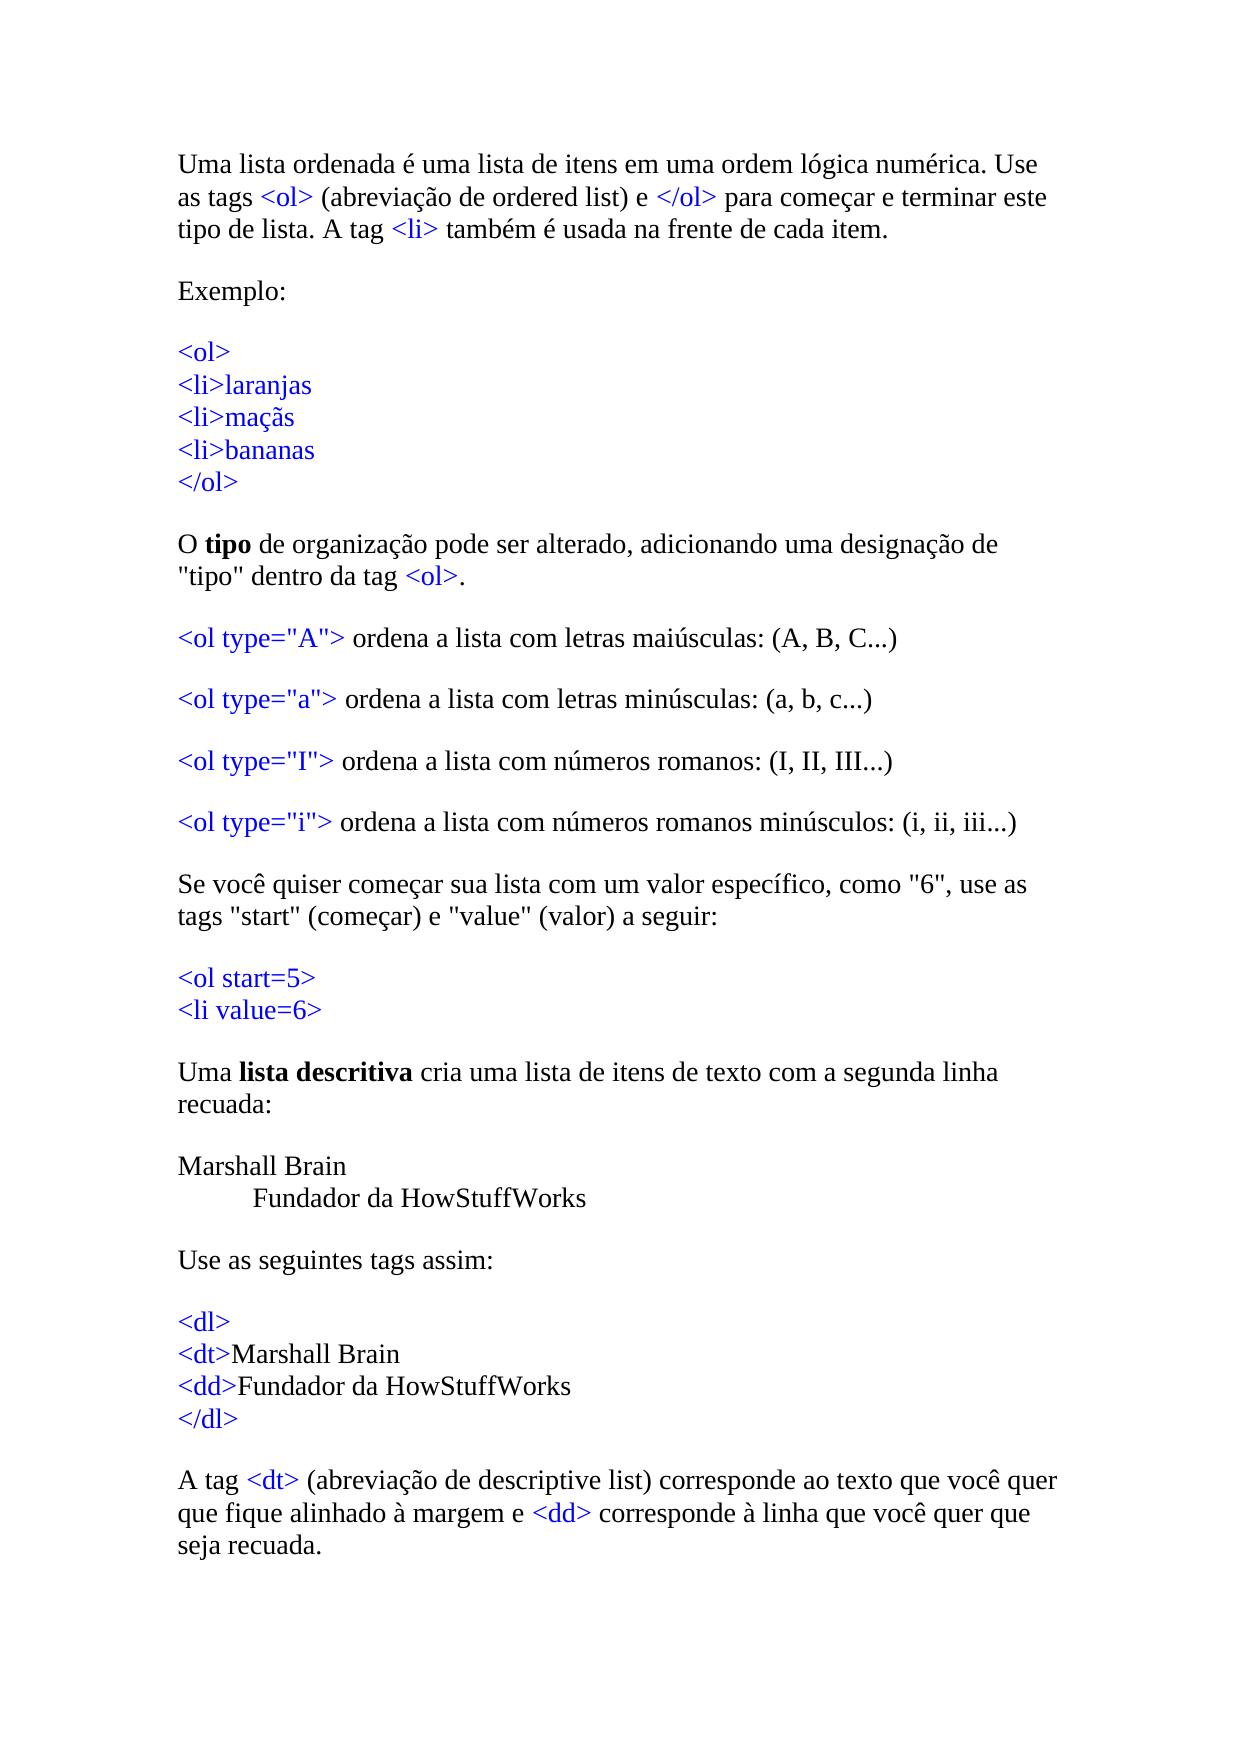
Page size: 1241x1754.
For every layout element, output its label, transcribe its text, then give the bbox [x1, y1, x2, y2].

text Uma lista descritiva cria uma lista de itens de texto com a segunda linha recuada: [177, 1055, 1063, 1119]
text <ol> <li>laranjas <li>maçãs <li>bananas </ol> [177, 336, 1063, 497]
text A tag <dt> (abreviação de descriptive list) corresponde ao texto que você quer que fique alinhado à margem e <dd> corresponde à linha que você quer que seja recuada. [177, 1463, 1063, 1561]
text Marshall Brain [177, 1149, 1063, 1181]
text <ol type="A"> ordena a lista com letras maiúsculas: (A, B, C...) [177, 621, 1063, 653]
text <ol type="a"> ordena a lista com letras minúsculas: (a, b, c...) [177, 682, 1063, 714]
text <ol type="i"> ordena a lista com números romanos minúsculos: (i, ii, iii...) [177, 805, 1063, 838]
text <dl> <dt>Marshall Brain <dd>Fundador da HowStuffWorks </dl> [177, 1305, 1063, 1434]
text Uma lista ordenada é uma lista de itens em uma ordem lógica numérica. Use as tags <ol> (abreviação de ordered list) e </ol> para começar e terminar este tipo de lista. A tag <li> também é usada na frente de cada item. [177, 148, 1063, 245]
text Use as seguintes tags assim: [177, 1243, 1063, 1276]
text <ol start=5> <li value=6> [177, 961, 1063, 1026]
text Fundador da HowStuffWorks [252, 1181, 1063, 1213]
text Exemplo: [177, 274, 1063, 306]
text <ol type="I"> ordena a lista com números romanos: (I, II, III...) [177, 744, 1063, 776]
text O tipo de organização pode ser alterado, adicionando uma designação de "tipo" dentro da tag <ol>. [177, 527, 1063, 591]
text Se você quiser começar sua lista com um valor específico, como "6", use as tags "start" (começar) e "value" (valor) a seguir: [177, 867, 1063, 932]
